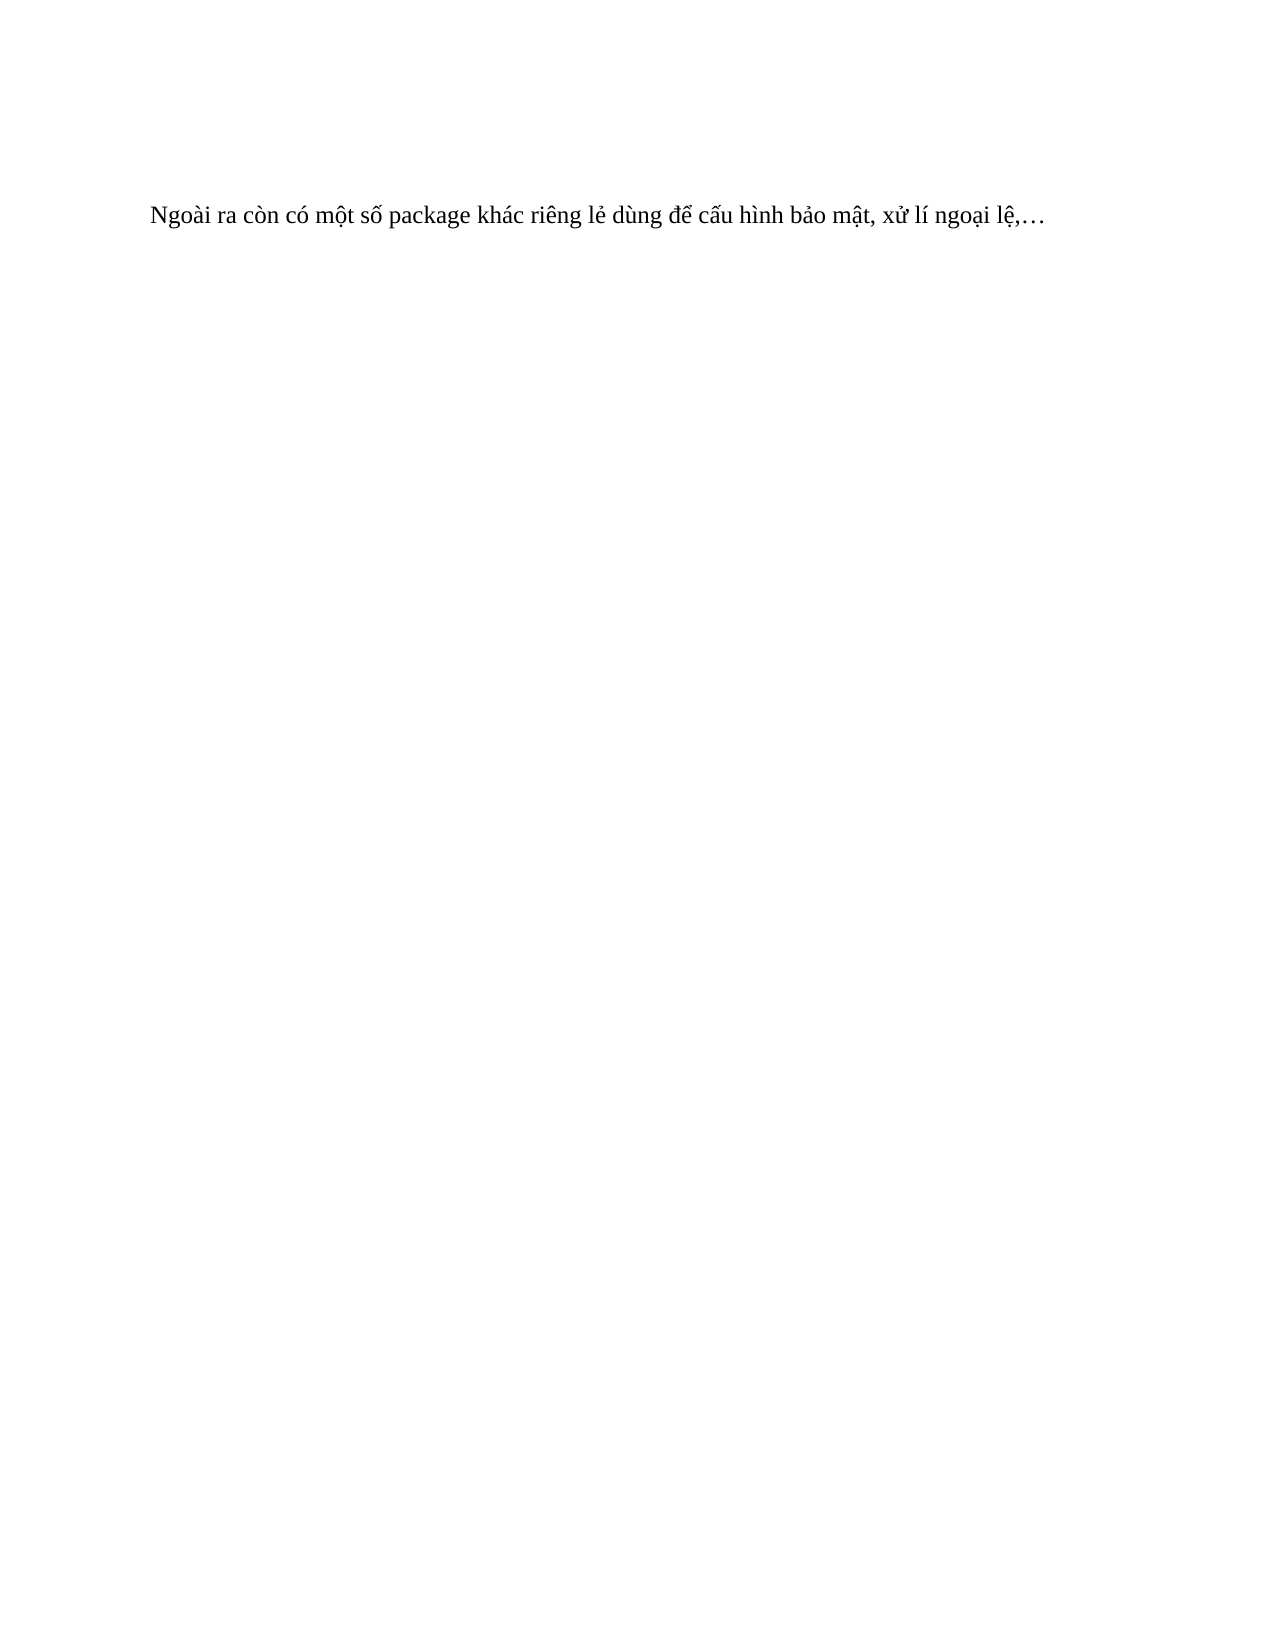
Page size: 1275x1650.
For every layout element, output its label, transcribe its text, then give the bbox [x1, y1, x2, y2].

text Ngoài ra còn có một số package khác riêng lẻ dùng để cấu hình bảo mật, xử lí ngoại lệ,… [150, 200, 1125, 228]
